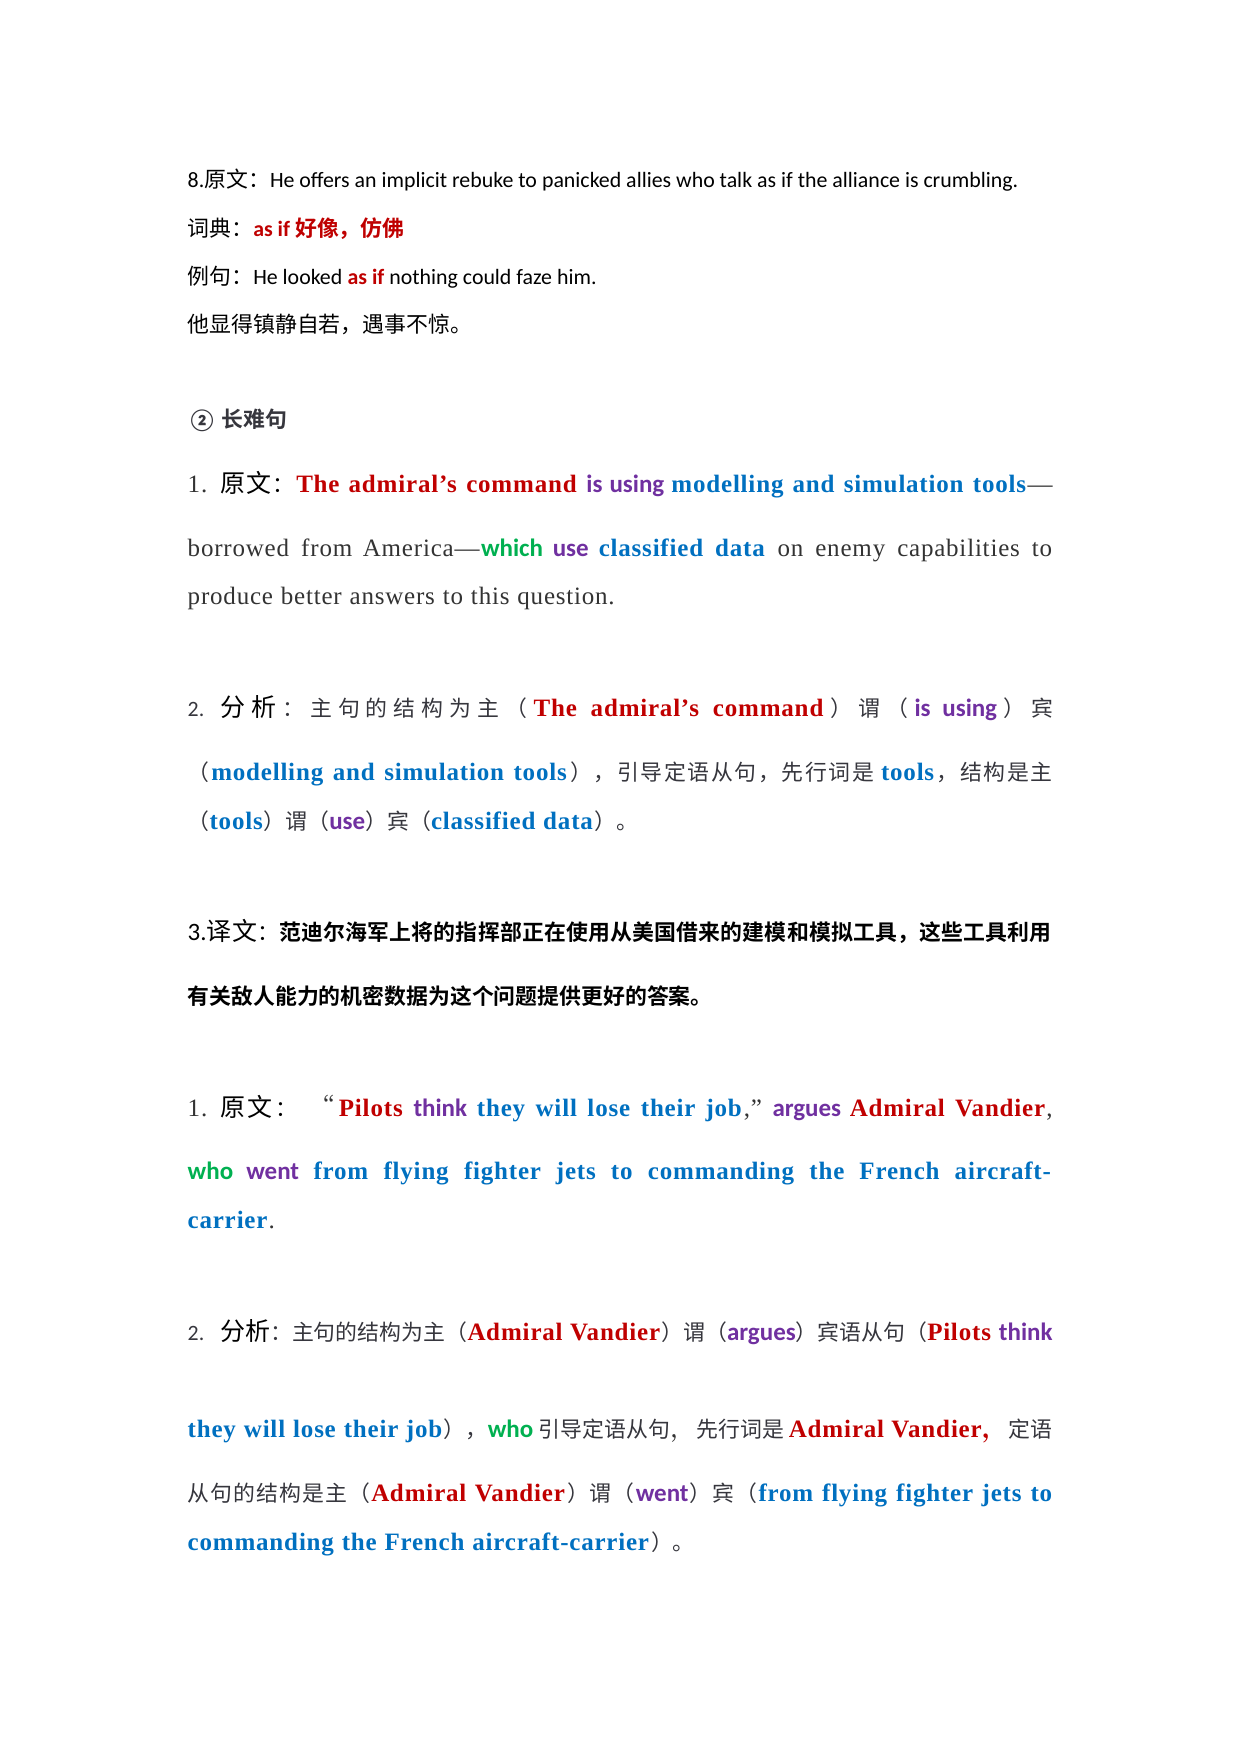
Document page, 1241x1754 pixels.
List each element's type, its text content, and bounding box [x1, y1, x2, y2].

text ②长难句 [187, 401, 1053, 434]
text 3.译文：范迪尔海军上将的指挥部正在使用从美国借来的建模和模拟工具，这些工具利用有关敌人能力的机密数据为这个问题提供更好的答案。 [187, 897, 1053, 1011]
list 原文：The admiral’s command is using modelling and simulation tools—borrowed from America—which use classified data on enemy capabilities to produce better answers to this question. [187, 449, 1053, 612]
list 原文： “Pilots think they will lose their job,” argues Admiral Vandier, who went from flying fighter jets to commanding the French aircraft-carrier. [187, 1073, 1053, 1235]
text 8.原文：He offers an implicit rebuke to panicked allies who talk as if the alliance is crumbling. [187, 162, 1053, 194]
list 分析：主句的结构为主（Admiral Vandier）谓（argues）宾语从句（Pilots think they will lose their job），who引导定语从句，先行词是Admiral Vandier，定语从句的结构是主（Admiral Vandier）谓（went）宾（from flying fighter jets to commanding the French aircraft-carrier）。 [187, 1297, 1053, 1557]
text 词典：as if 好像，仿佛 [187, 210, 1053, 243]
list 分析：主句的结构为主（The admiral’s command）谓（is using）宾（modelling and simulation tools），引导定语从句，先行词是tools，结构是主（tools）谓（use）宾（classified data）。 [187, 673, 1053, 836]
text 他显得镇静自若，遇事不惊。 [187, 307, 1040, 339]
text 例句：He looked as if nothing could faze him. [187, 259, 1040, 291]
